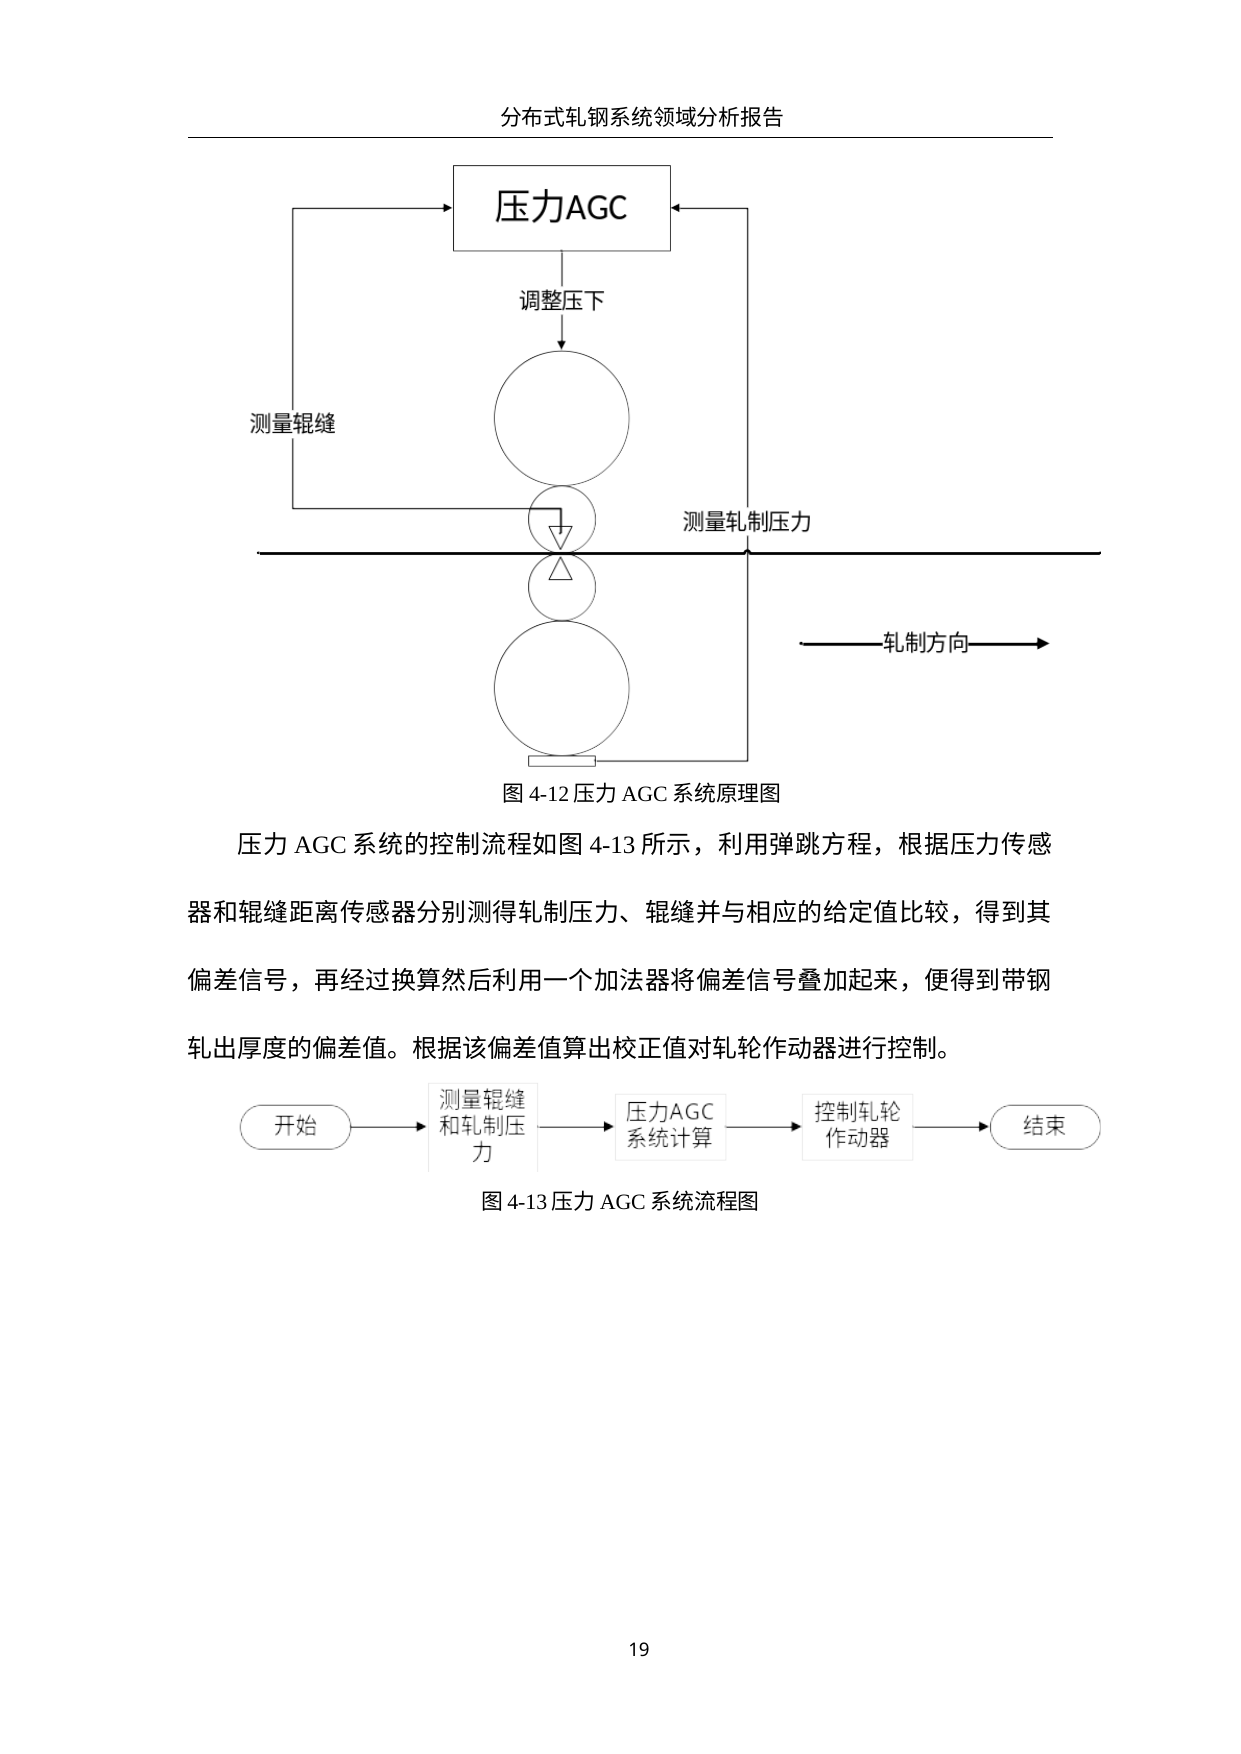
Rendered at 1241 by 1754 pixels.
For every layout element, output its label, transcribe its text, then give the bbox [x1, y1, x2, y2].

text 图4-13压力AGC系统流程图 [187, 1081, 1053, 1217]
text 压力AGC系统的控制流程如图4-13所示，利用弹跳方程，根据压力传感器和辊缝距离传感器分别测得轧制压力、辊缝并与相应的给定值比较，得到其偏差信号，再经过换算然后利用一个加法器将偏差信号叠加起来，便得到带钢轧出厚度的偏差值。根据该偏差值算出校正值对轧轮作动器进行控制。 [187, 809, 1053, 1081]
text 图4-12压力AGC系统原理图 [187, 775, 1053, 809]
